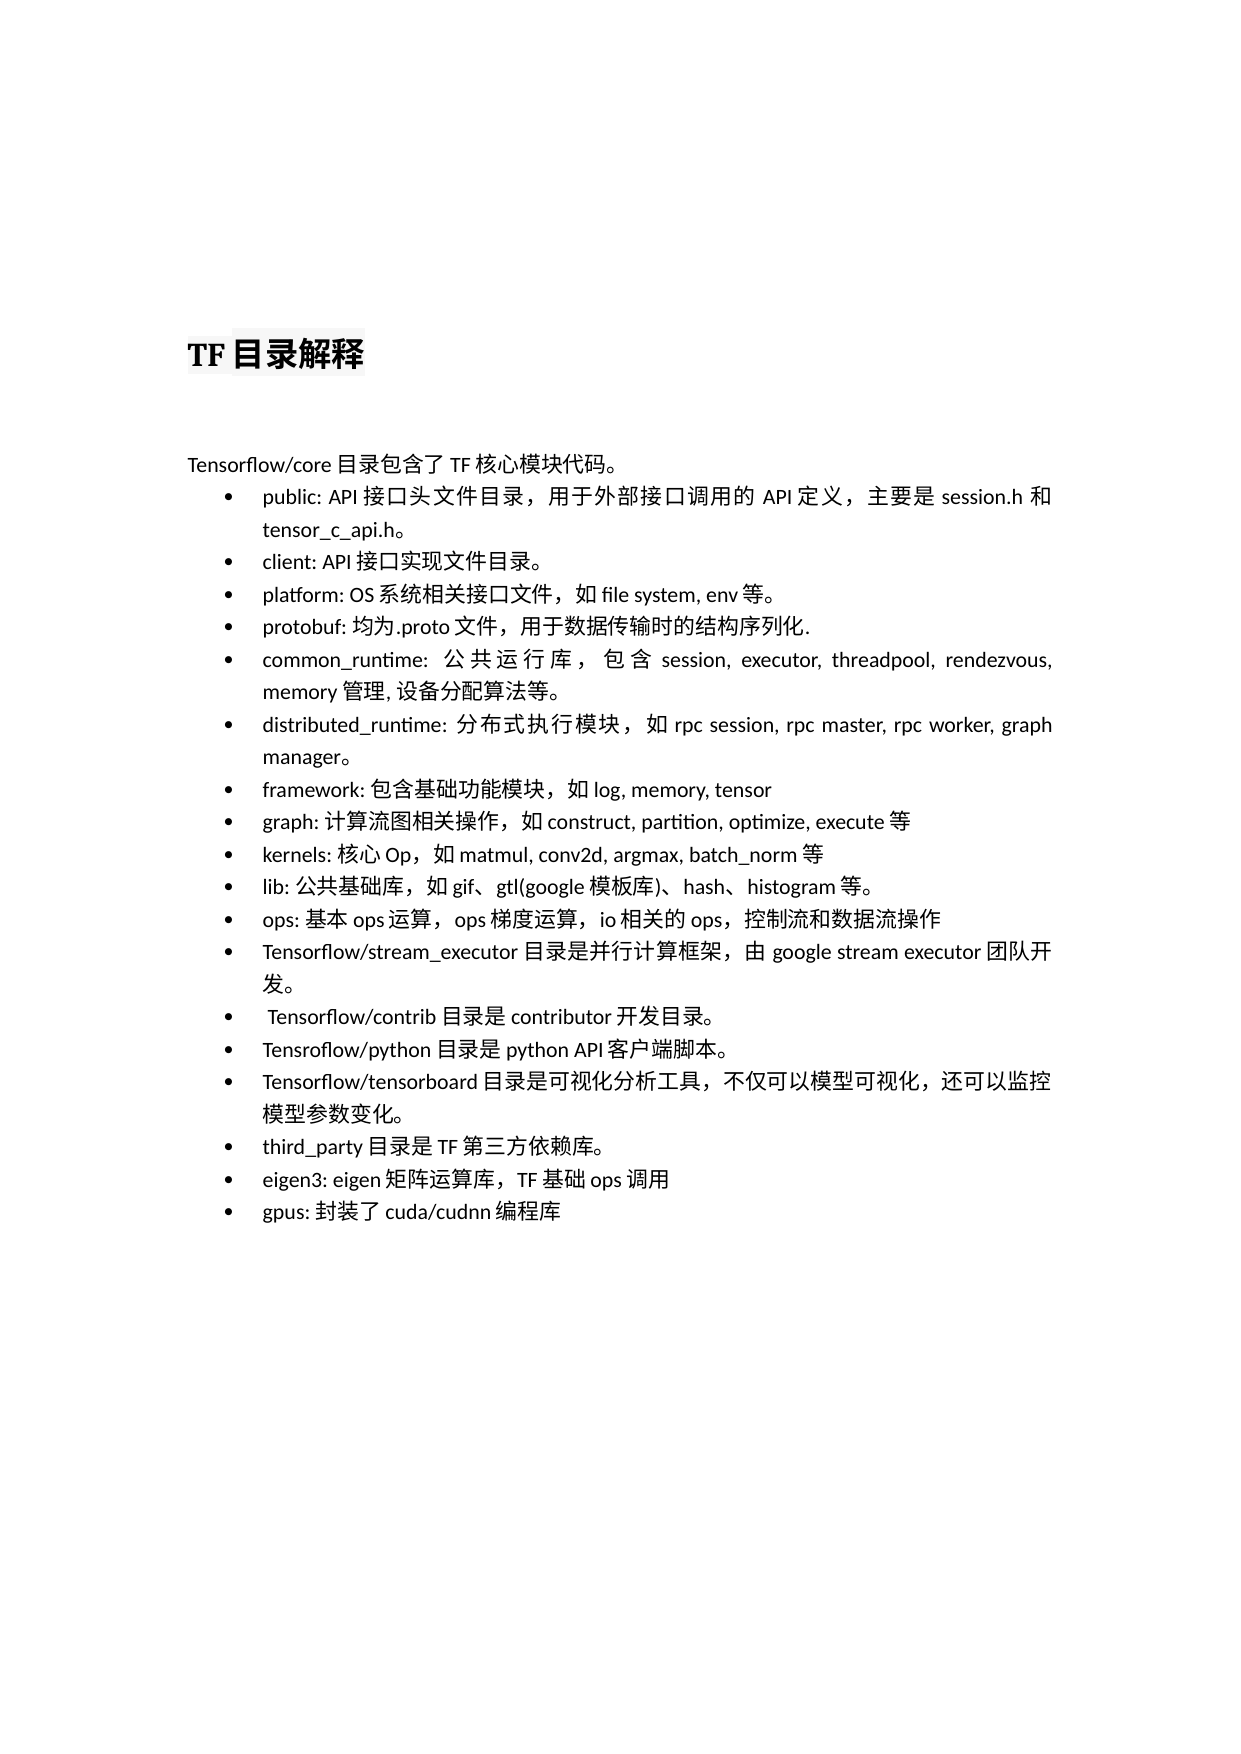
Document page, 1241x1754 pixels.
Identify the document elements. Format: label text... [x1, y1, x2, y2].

list eigen3: eigen矩阵运算库，TF基础ops调用 [225, 1161, 1053, 1194]
list third_party目录是TF第三方依赖库。 [225, 1129, 1053, 1161]
subtitle TF目录解释 [187, 319, 1053, 384]
list ops: 基本ops运算，ops梯度运算，io相关的ops，控制流和数据流操作 [225, 901, 1053, 934]
list framework: 包含基础功能模块，如log, memory, tensor [225, 771, 1053, 804]
text Tensorflow/core目录包含了TF核心模块代码。 [187, 446, 1053, 479]
list gpus: 封装了cuda/cudnn编程库 [225, 1194, 1053, 1226]
list Tensorflow/tensorboard目录是可视化分析工具，不仅可以模型可视化，还可以监控模型参数变化。 [225, 1064, 1053, 1129]
list platform: OS系统相关接口文件，如file system, env等。 [225, 576, 1053, 609]
list distributed_runtime: 分布式执行模块，如rpc session, rpc master, rpc worker, graph manager。 [225, 706, 1053, 771]
list kernels: 核心Op，如matmul, conv2d, argmax, batch_norm等 [225, 836, 1053, 869]
list client: API接口实现文件目录。 [225, 544, 1053, 576]
list lib: 公共基础库，如gif、gtl(google模板库)、hash、histogram等。 [225, 869, 1053, 901]
list graph: 计算流图相关操作，如construct, partition, optimize, execute等 [225, 804, 1053, 836]
list Tensroflow/python目录是python API客户端脚本。 [225, 1031, 1053, 1064]
list protobuf: 均为.proto文件，用于数据传输时的结构序列化. [225, 609, 1053, 641]
list Tensorflow/contrib目录是contributor开发目录。 [225, 999, 1053, 1031]
list common_runtime: 公共运行库，包含session, executor, threadpool, rendezvous, memory管理, 设备分配算法等。 [225, 641, 1053, 706]
list Tensorflow/stream_executor目录是并行计算框架，由google stream executor团队开发。 [225, 934, 1053, 999]
list public: API接口头文件目录，用于外部接口调用的API定义，主要是session.h 和tensor_c_api.h。 [225, 479, 1053, 544]
